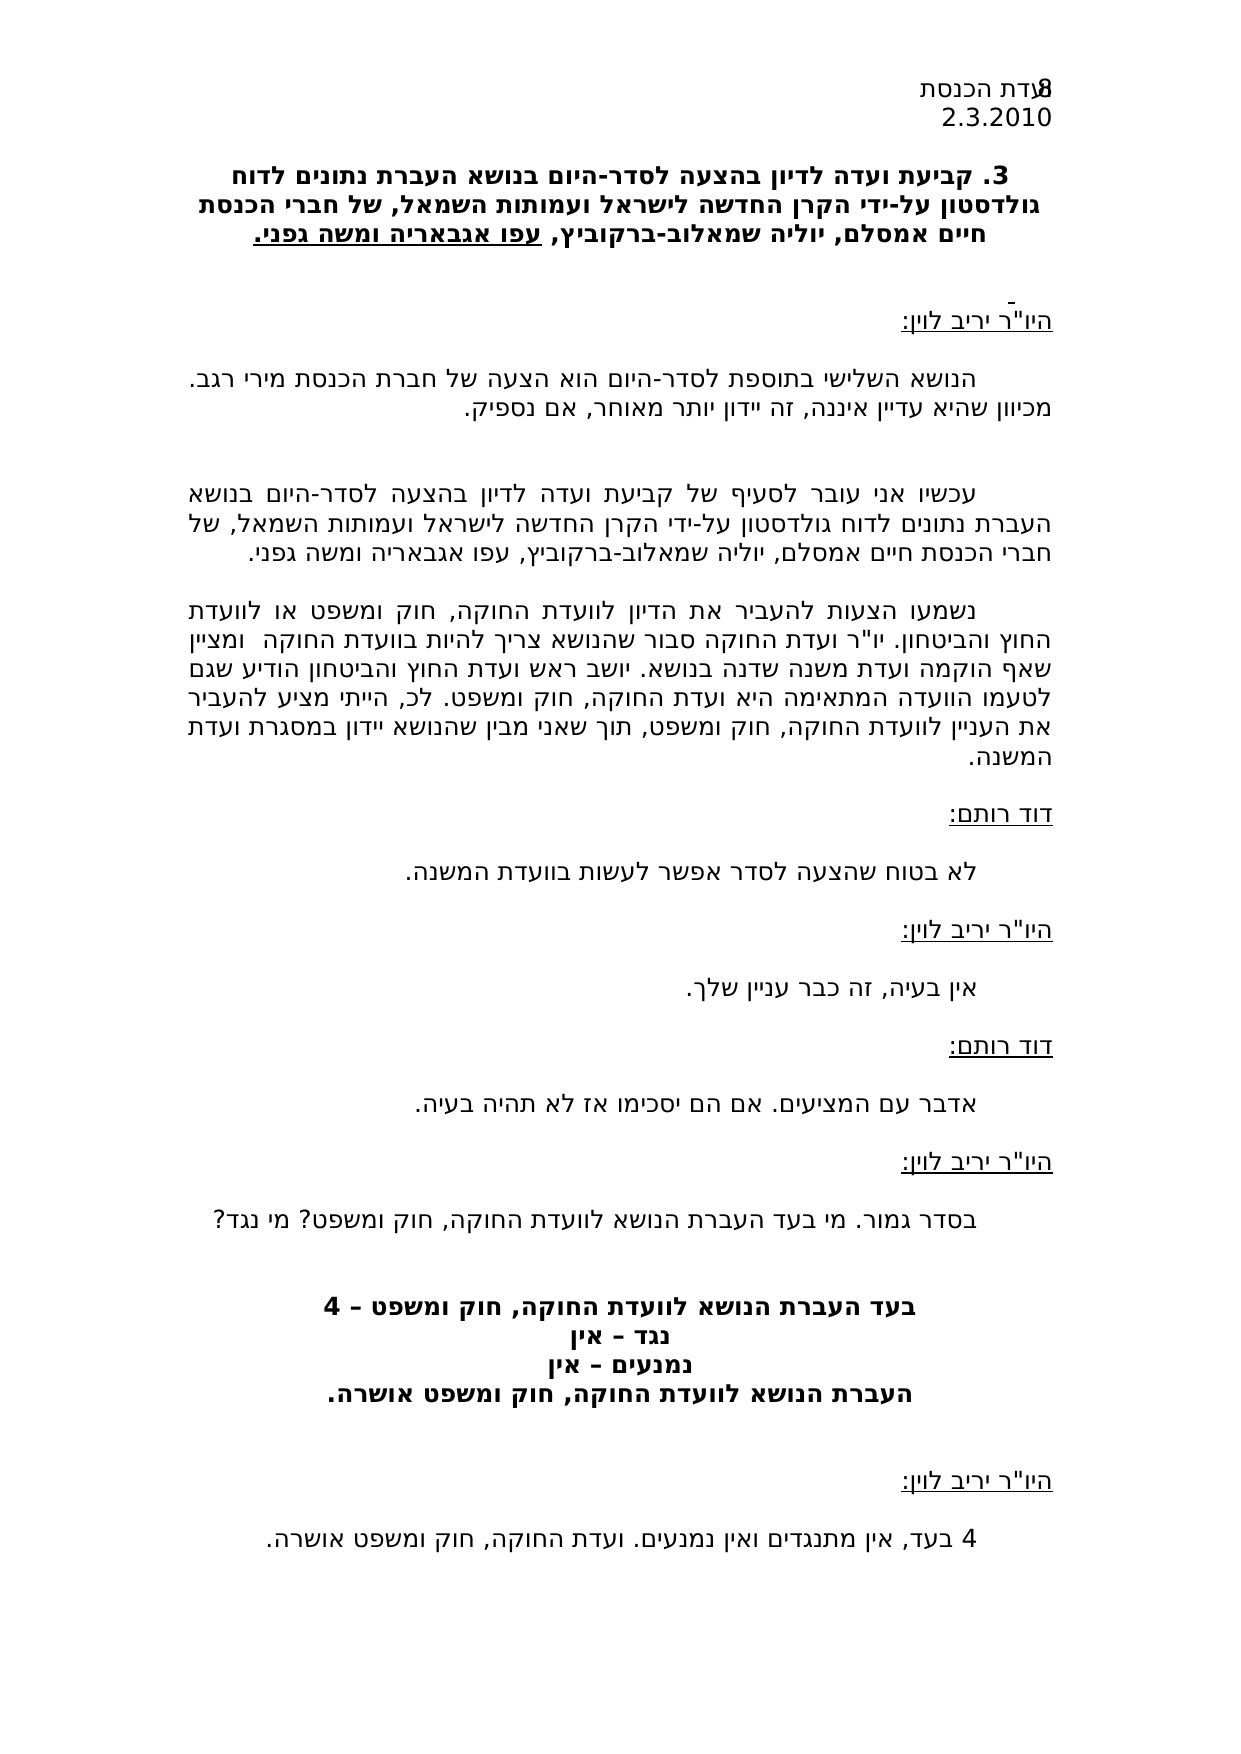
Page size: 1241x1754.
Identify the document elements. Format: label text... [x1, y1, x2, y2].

text 4 בעד, אין מתנגדים ואין נמנעים. ועדת החוקה, חוק ומשפט אושרה. [187, 1524, 1053, 1553]
text היו"ר יריב לוין: [187, 306, 1053, 335]
text העברת הנושא לוועדת החוקה, חוק ומשפט אושרה. [187, 1379, 1053, 1408]
text דוד רותם: [187, 799, 1053, 829]
text עכשיו אני עובר לסעיף של קביעת ועדה לדיון בהצעה לסדר-היום בנושא העברת נתונים לדוח גולדסטון על-ידי הקרן החדשה לישראל ועמותות השמאל, של חברי הכנסת חיים אמסלם, יוליה שמאלוב-ברקוביץ, עפו אגבאריה ומשה גפני. [187, 479, 1053, 567]
text נגד – אין [187, 1321, 1053, 1350]
text לא בטוח שהצעה לסדר אפשר לעשות בוועדת המשנה. [187, 857, 1053, 887]
text היו"ר יריב לוין: [187, 915, 1053, 944]
text היו"ר יריב לוין: [187, 1466, 1053, 1495]
text אין בעיה, זה כבר עניין שלך. [187, 973, 1053, 1002]
text 3. קביעת ועדה לדיון בהצעה לסדר-היום בנושא העברת נתונים לדוח גולדסטון על-ידי הקרן החדשה לישראל ועמותות השמאל, של חברי הכנסת חיים אמסלם, יוליה שמאלוב-ברקוביץ, עפו אגבאריה ומשה גפני. [187, 161, 1053, 248]
text בעד העברת הנושא לוועדת החוקה, חוק ומשפט – 4 [187, 1292, 1053, 1321]
text נמנעים – אין [187, 1350, 1053, 1379]
text הנושא השלישי בתוספת לסדר-היום הוא הצעה של חברת הכנסת מירי רגב. מכיוון שהיא עדיין איננה, זה יידון יותר מאוחר, אם נספיק. [187, 364, 1053, 422]
text דוד רותם: [187, 1031, 1053, 1060]
text נשמעו הצעות להעביר את הדיון לוועדת החוקה, חוק ומשפט או לוועדת החוץ והביטחון. יו"ר ועדת החוקה סבור שהנושא צריך להיות בוועדת החוקה ומציין שאף הוקמה ועדת משנה שדנה בנושא. יושב ראש ועדת החוץ והביטחון הודיע שגם לטעמו הוועדה המתאימה היא ועדת החוקה, חוק ומשפט. לכ, הייתי מציע להעביר את העניין לוועדת החוקה, חוק ומשפט, תוך שאני מבין שהנושא יידון במסגרת ועדת המשנה. [187, 596, 1053, 771]
text בסדר גמור. מי בעד העברת הנושא לוועדת החוקה, חוק ומשפט? מי נגד? [187, 1205, 1053, 1234]
text היו"ר יריב לוין: [187, 1147, 1053, 1176]
text אדבר עם המציעים. אם הם יסכימו אז לא תהיה בעיה. [187, 1089, 1053, 1118]
